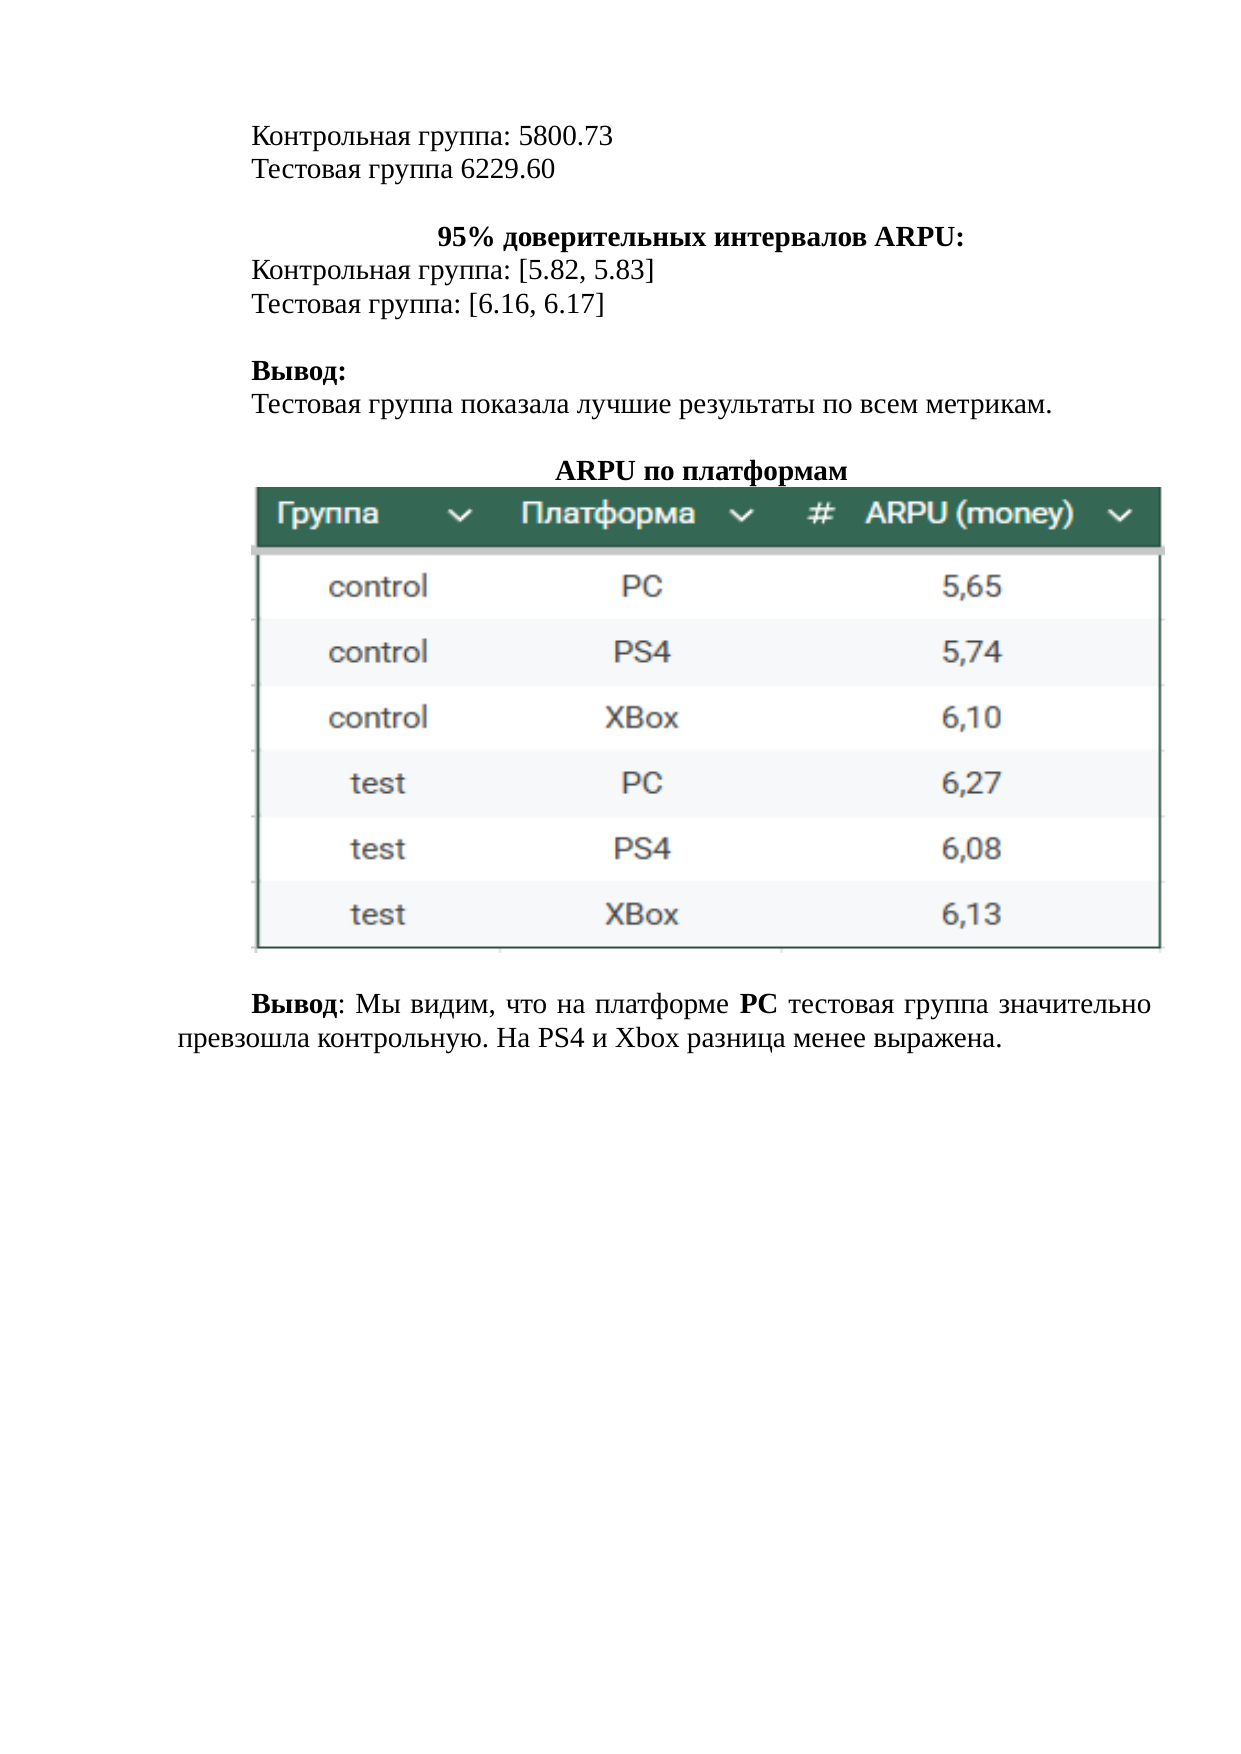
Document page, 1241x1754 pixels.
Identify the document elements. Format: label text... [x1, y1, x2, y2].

picture [251, 487, 1165, 953]
text Вывод: Мы видим, что на платформе PC тестовая группа значительно превзошла контрольную. На PS4 и Xbox разница менее выражена. [177, 986, 1152, 1053]
text ARPU по платформам [177, 453, 1152, 487]
text Тестовая группа 6229.60 [177, 152, 1152, 185]
text Тестовая группа показала лучшие результаты по всем метрикам. [177, 386, 1152, 420]
text Тестовая группа: [6.16, 6.17] [177, 286, 1152, 319]
text Контрольная группа: 5800.73 [177, 118, 1152, 152]
text 95% доверительных интервалов ARPU: [177, 219, 1152, 252]
text Контрольная группа: [5.82, 5.83] [177, 252, 1152, 286]
text Вывод: [177, 353, 1152, 386]
